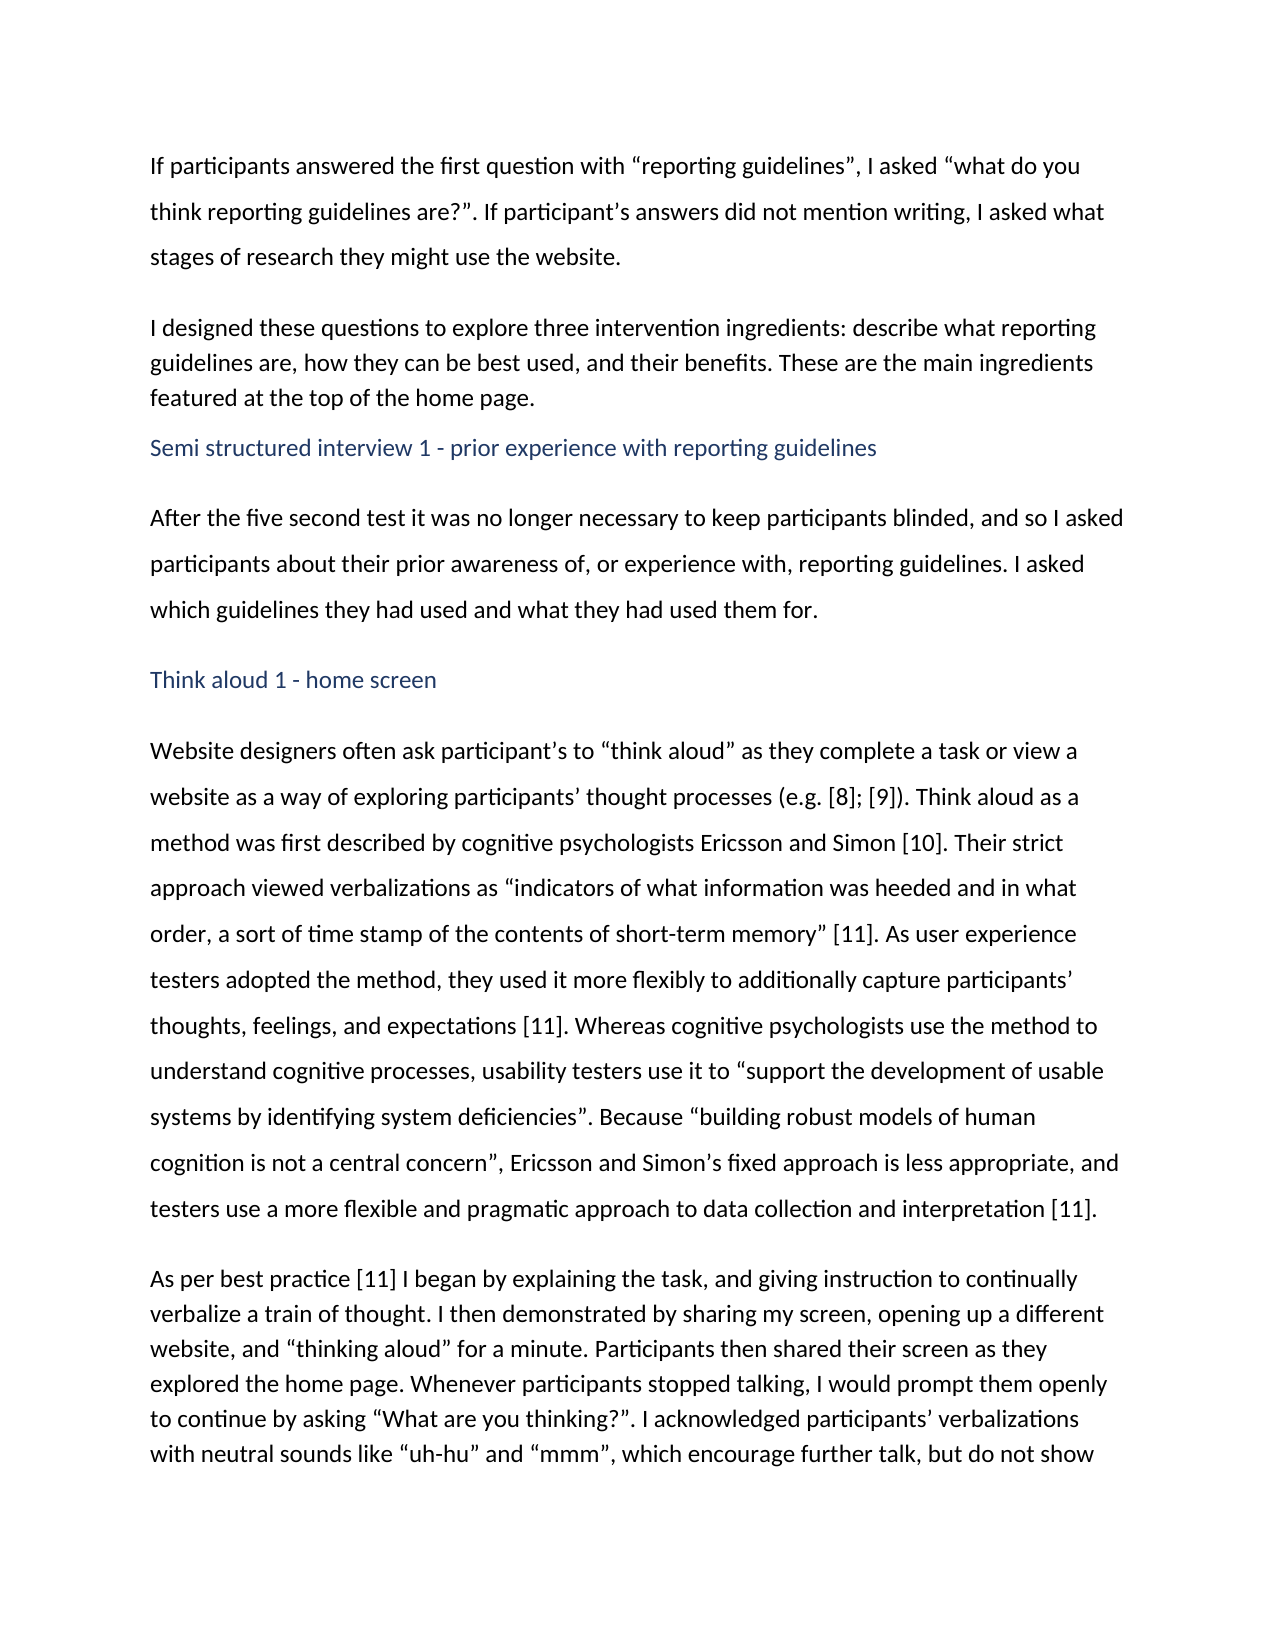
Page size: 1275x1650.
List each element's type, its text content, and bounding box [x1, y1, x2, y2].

subtitle Think aloud 1 - home screen [150, 665, 1125, 695]
subtitle Semi structured interview 1 - prior experience with reporting guidelines [150, 432, 1125, 462]
